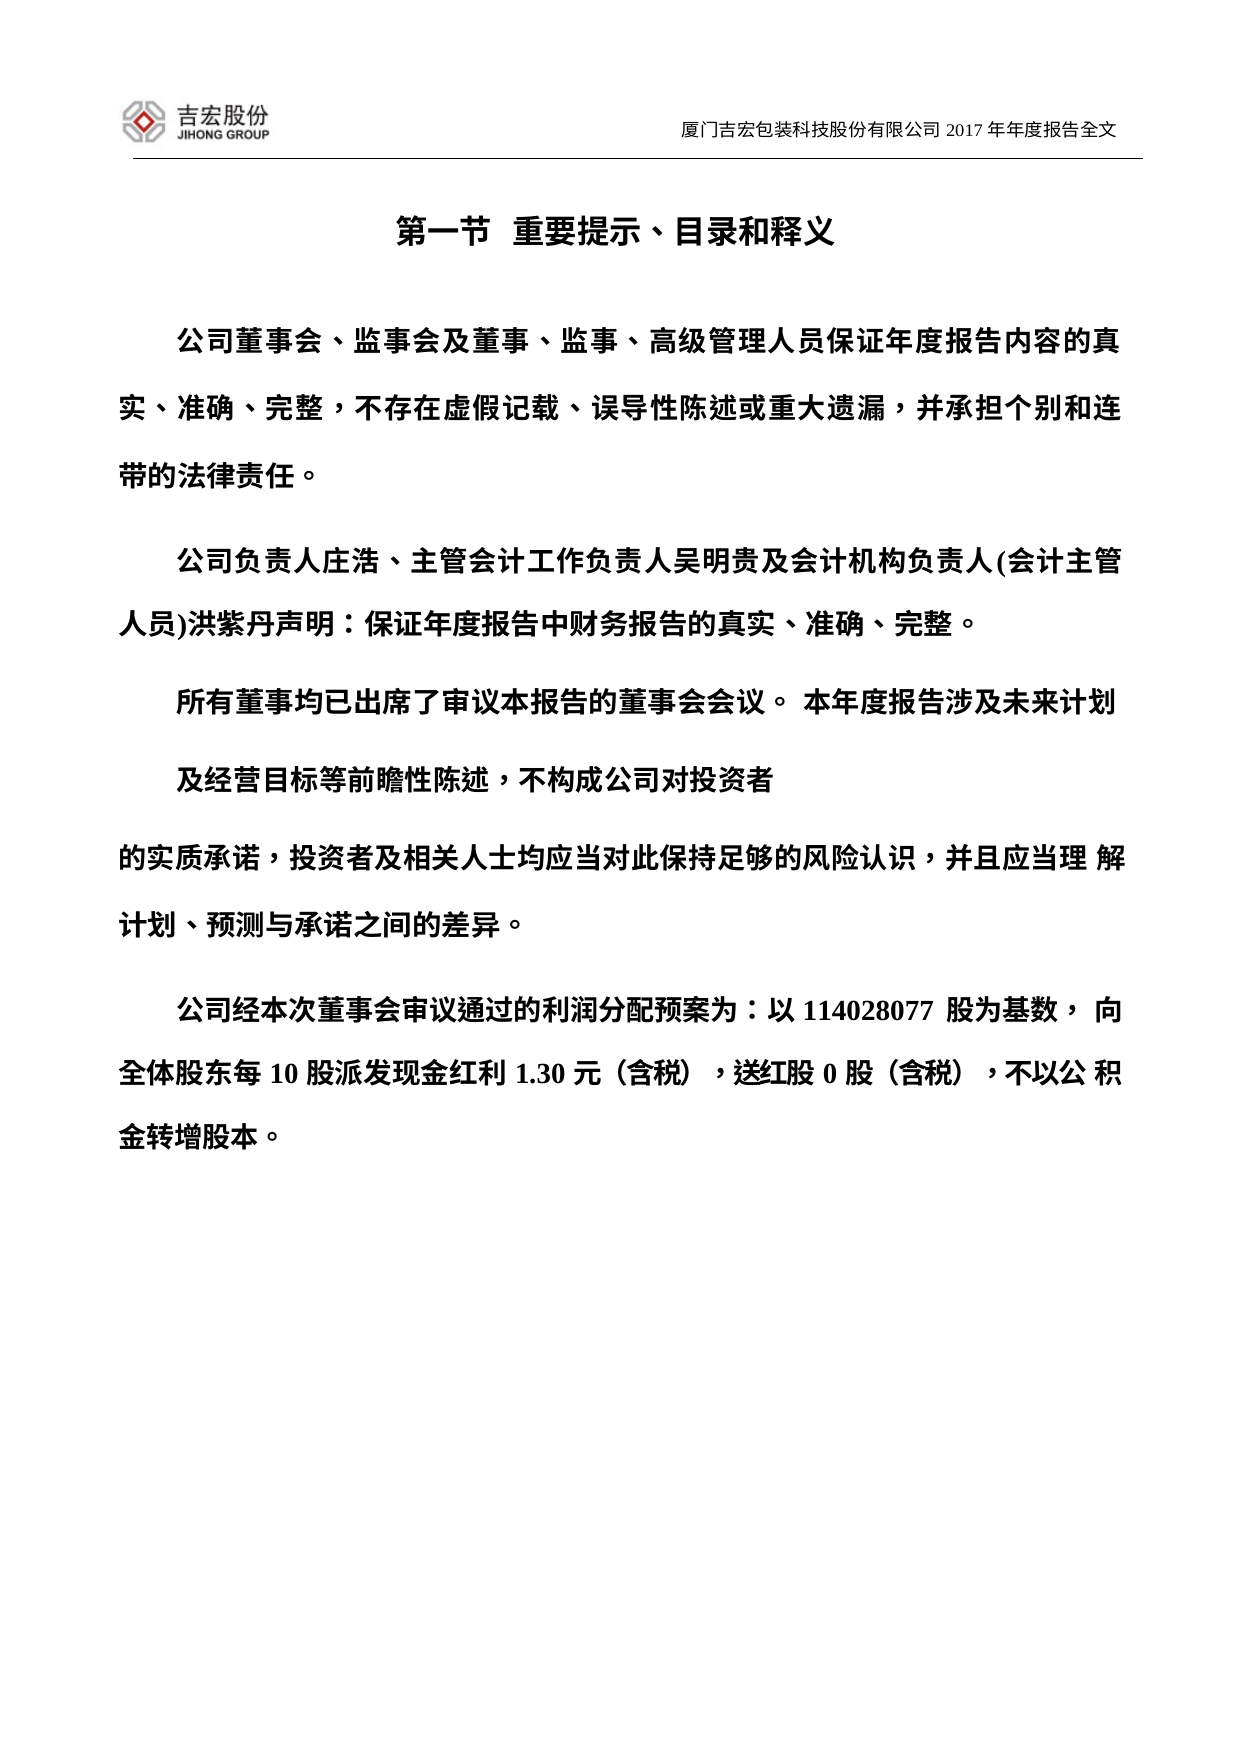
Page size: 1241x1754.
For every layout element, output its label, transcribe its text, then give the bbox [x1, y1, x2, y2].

text 公司经本次董事会审议通过的利润分配预案为：以 114028077 股为基数， 向全体股东每 10 股派发现金红利 1.30 元（含税），送红股 0 股（含税），不以公 积金转增股本。 [118, 990, 1123, 1155]
subtitle 第一节 重要提示、目录和释义 [395, 208, 1138, 252]
text 的实质承诺，投资者及相关人士均应当对此保持足够的风险认识，并且应当理 解计划、预测与承诺之间的差异。 [118, 838, 1138, 944]
text 公司负责人庄浩、主管会计工作负责人吴明贵及会计机构负责人(会计主管 人员)洪紫丹声明：保证年度报告中财务报告的真实、准确、完整。 [118, 541, 1123, 642]
text 公司董事会、监事会及董事、监事、高级管理人员保证年度报告内容的真 实、准确、完整，不存在虚假记载、误导性陈述或重大遗漏，并承担个别和连 带的法律责任。 [118, 321, 1123, 494]
picture [119, 87, 282, 151]
text 所有董事均已出席了审议本报告的董事会会议。 本年度报告涉及未来计划及经营目标等前瞻性陈述，不构成公司对投资者 [176, 682, 1138, 798]
